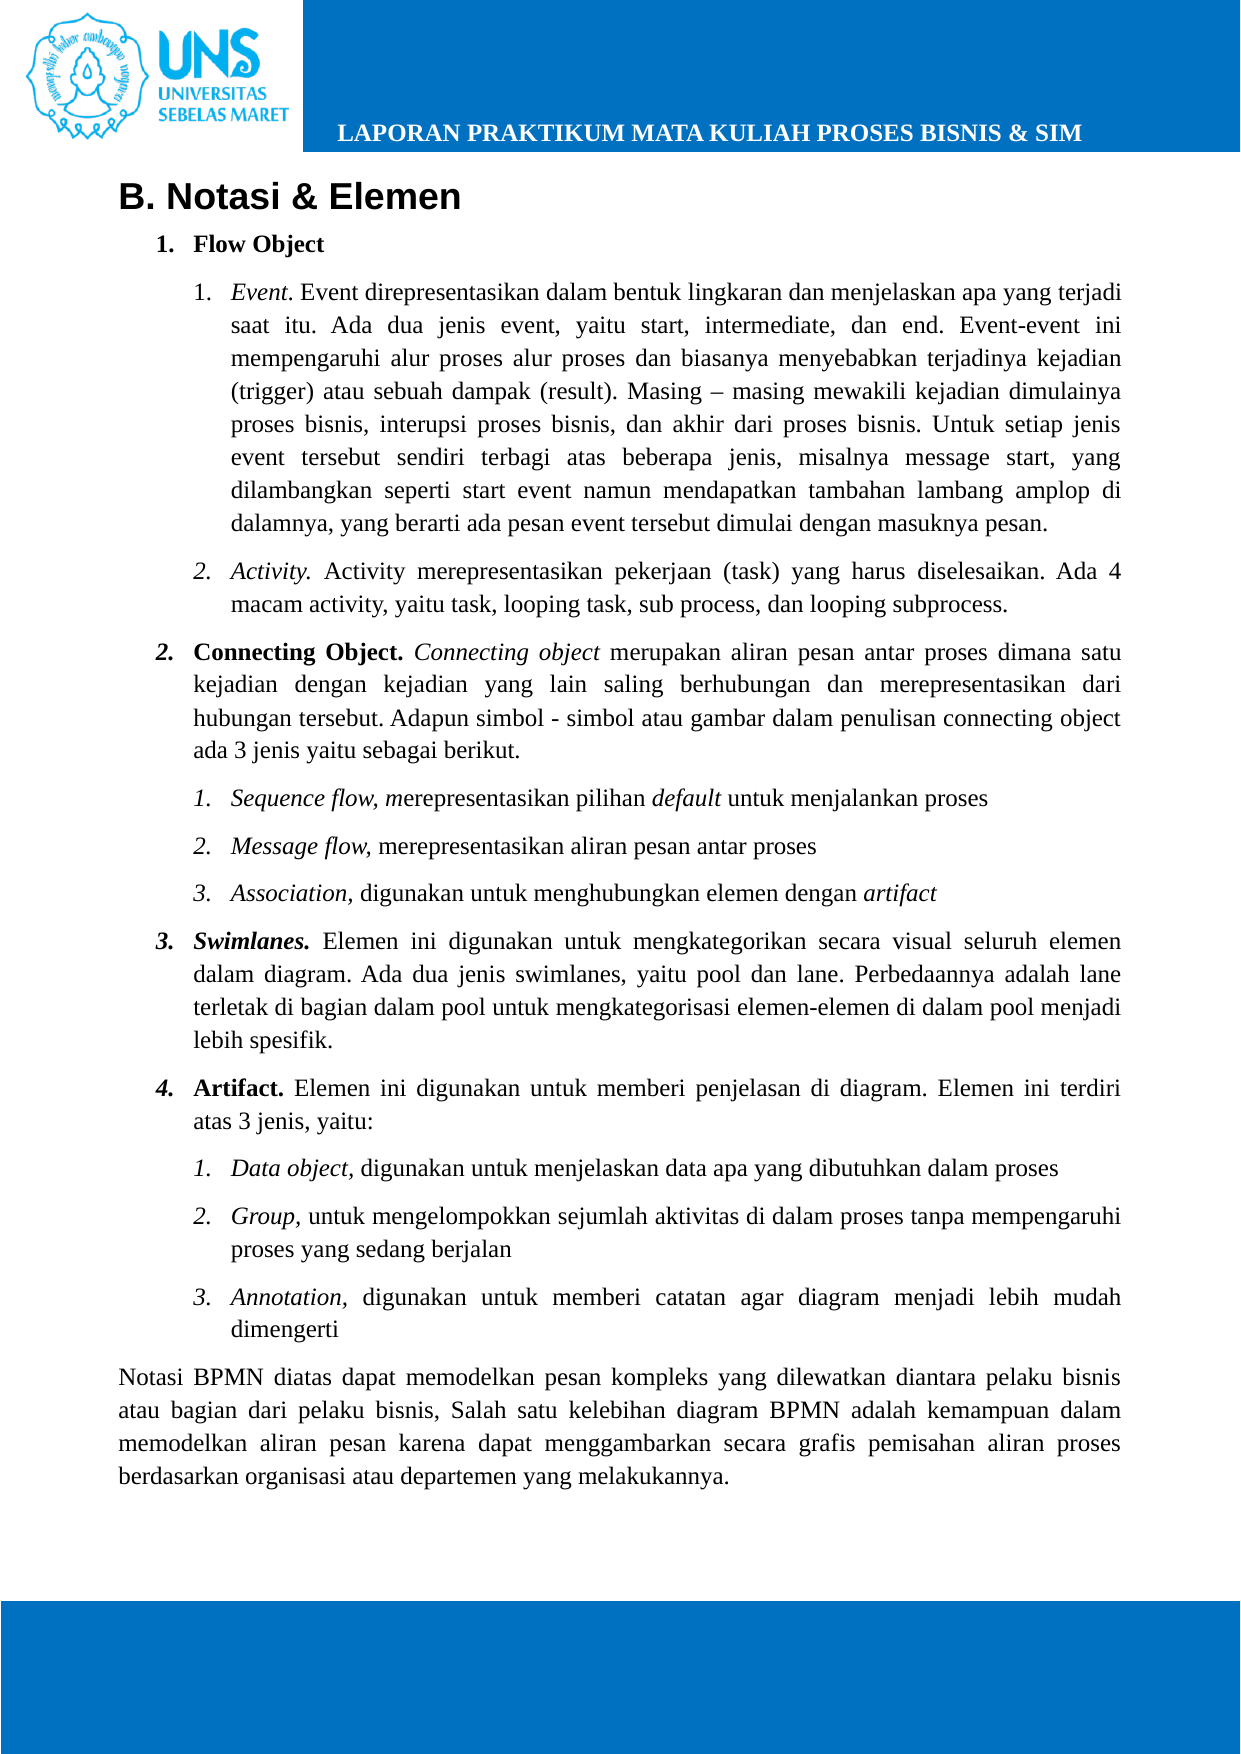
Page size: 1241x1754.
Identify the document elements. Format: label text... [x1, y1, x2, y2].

list Connecting Object. Connecting object merupakan aliran pesan antar proses dimana satu kejadian dengan kejadian yang lain saling berhubungan dan merepresentasikan dari hubungan tersebut. Adapun simbol - simbol atau gambar dalam penulisan connecting object ada 3 jenis yaitu sebagai berikut. [156, 637, 1122, 764]
list Swimlanes. Elemen ini digunakan untuk mengkategorikan secara visual seluruh elemen dalam diagram. Ada dua jenis swimlanes, yaitu pool dan lane. Perbedaannya adalah lane terletak di bagian dalam pool untuk mengkategorisasi elemen-elemen di dalam pool menjadi lebih spesifik. [156, 926, 1122, 1054]
list Sequence flow, merepresentasikan pilihan default untuk menjalankan proses [193, 783, 1122, 812]
text Notasi BPMN diatas dapat memodelkan pesan kompleks yang dilewatkan diantara pelaku bisnis atau bagian dari pelaku bisnis, Salah satu kelebihan diagram BPMN adalah kemampuan dalam memodelkan aliran pesan karena dapat menggambarkan secara grafis pemisahan aliran proses berdasarkan organisasi atau departemen yang melakukannya. [118, 1362, 1122, 1490]
subtitle B. Notasi & Elemen [118, 174, 1122, 217]
list Association, digunakan untuk menghubungkan elemen dengan artifact [193, 878, 1122, 907]
list Group, untuk mengelompokkan sejumlah aktivitas di dalam proses tanpa mempengaruhi proses yang sedang berjalan [193, 1201, 1122, 1263]
list Data object, digunakan untuk menjelaskan data apa yang dibutuhkan dalam proses [193, 1153, 1122, 1182]
list Flow Object [156, 229, 1122, 258]
list Artifact. Elemen ini digunakan untuk memberi penjelasan di diagram. Elemen ini terdiri atas 3 jenis, yaitu: [156, 1073, 1122, 1134]
picture [25, 0, 1241, 152]
list Activity. Activity merepresentasikan pekerjaan (task) yang harus diselesaikan. Ada 4 macam activity, yaitu task, looping task, sub process, dan looping subprocess. [193, 556, 1122, 618]
list Message flow, merepresentasikan aliran pesan antar proses [193, 831, 1122, 859]
list Event. Event direpresentasikan dalam bentuk lingkaran dan menjelaskan apa yang terjadi saat itu. Ada dua jenis event, yaitu start, intermediate, dan end. Event-event ini mempengaruhi alur proses alur proses dan biasanya menyebabkan terjadinya kejadian (trigger) atau sebuah dampak (result). Masing – masing mewakili kejadian dimulainya proses bisnis, interupsi proses bisnis, dan akhir dari proses bisnis. Untuk setiap jenis event tersebut sendiri terbagi atas beberapa jenis, misalnya message start, yang dilambangkan seperti start event namun mendapatkan tambahan lambang amplop di dalamnya, yang berarti ada pesan event tersebut dimulai dengan masuknya pesan. [193, 277, 1122, 537]
list Annotation, digunakan untuk memberi catatan agar diagram menjadi lebih mudah dimengerti [193, 1282, 1122, 1343]
